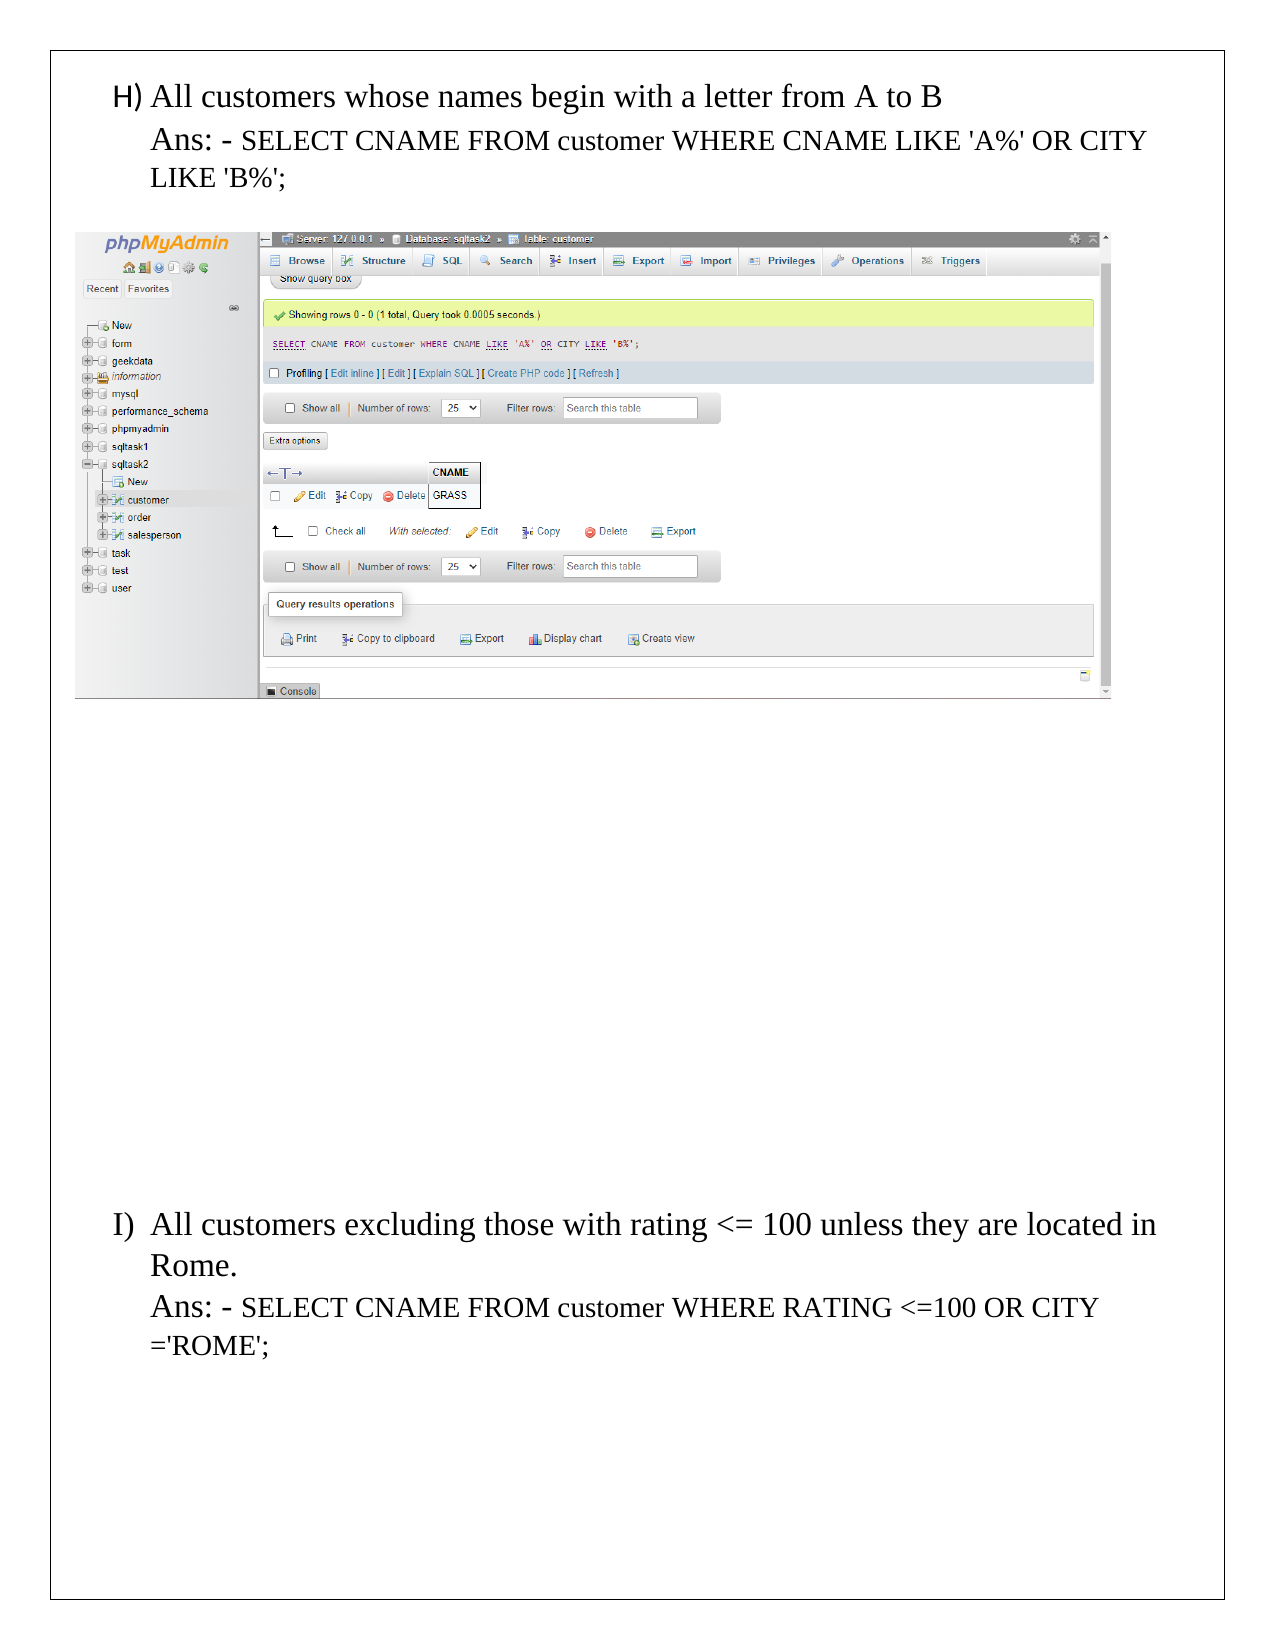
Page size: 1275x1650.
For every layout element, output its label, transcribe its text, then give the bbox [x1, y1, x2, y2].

list All customers excluding those with rating <= 100 unless they are located in Rome. Ans: - SELECT CNAME FROM customer WHERE RATING <=100 OR CITY ='ROME'; [112, 1204, 1200, 1361]
list Ans: - SELECT CNAME FROM customer WHERE CNAME LIKE 'A%' OR CITY LIKE 'B%'; [150, 119, 1200, 193]
list All customers whose names begin with a letter from A to B [112, 75, 1200, 116]
picture [75, 232, 1112, 699]
